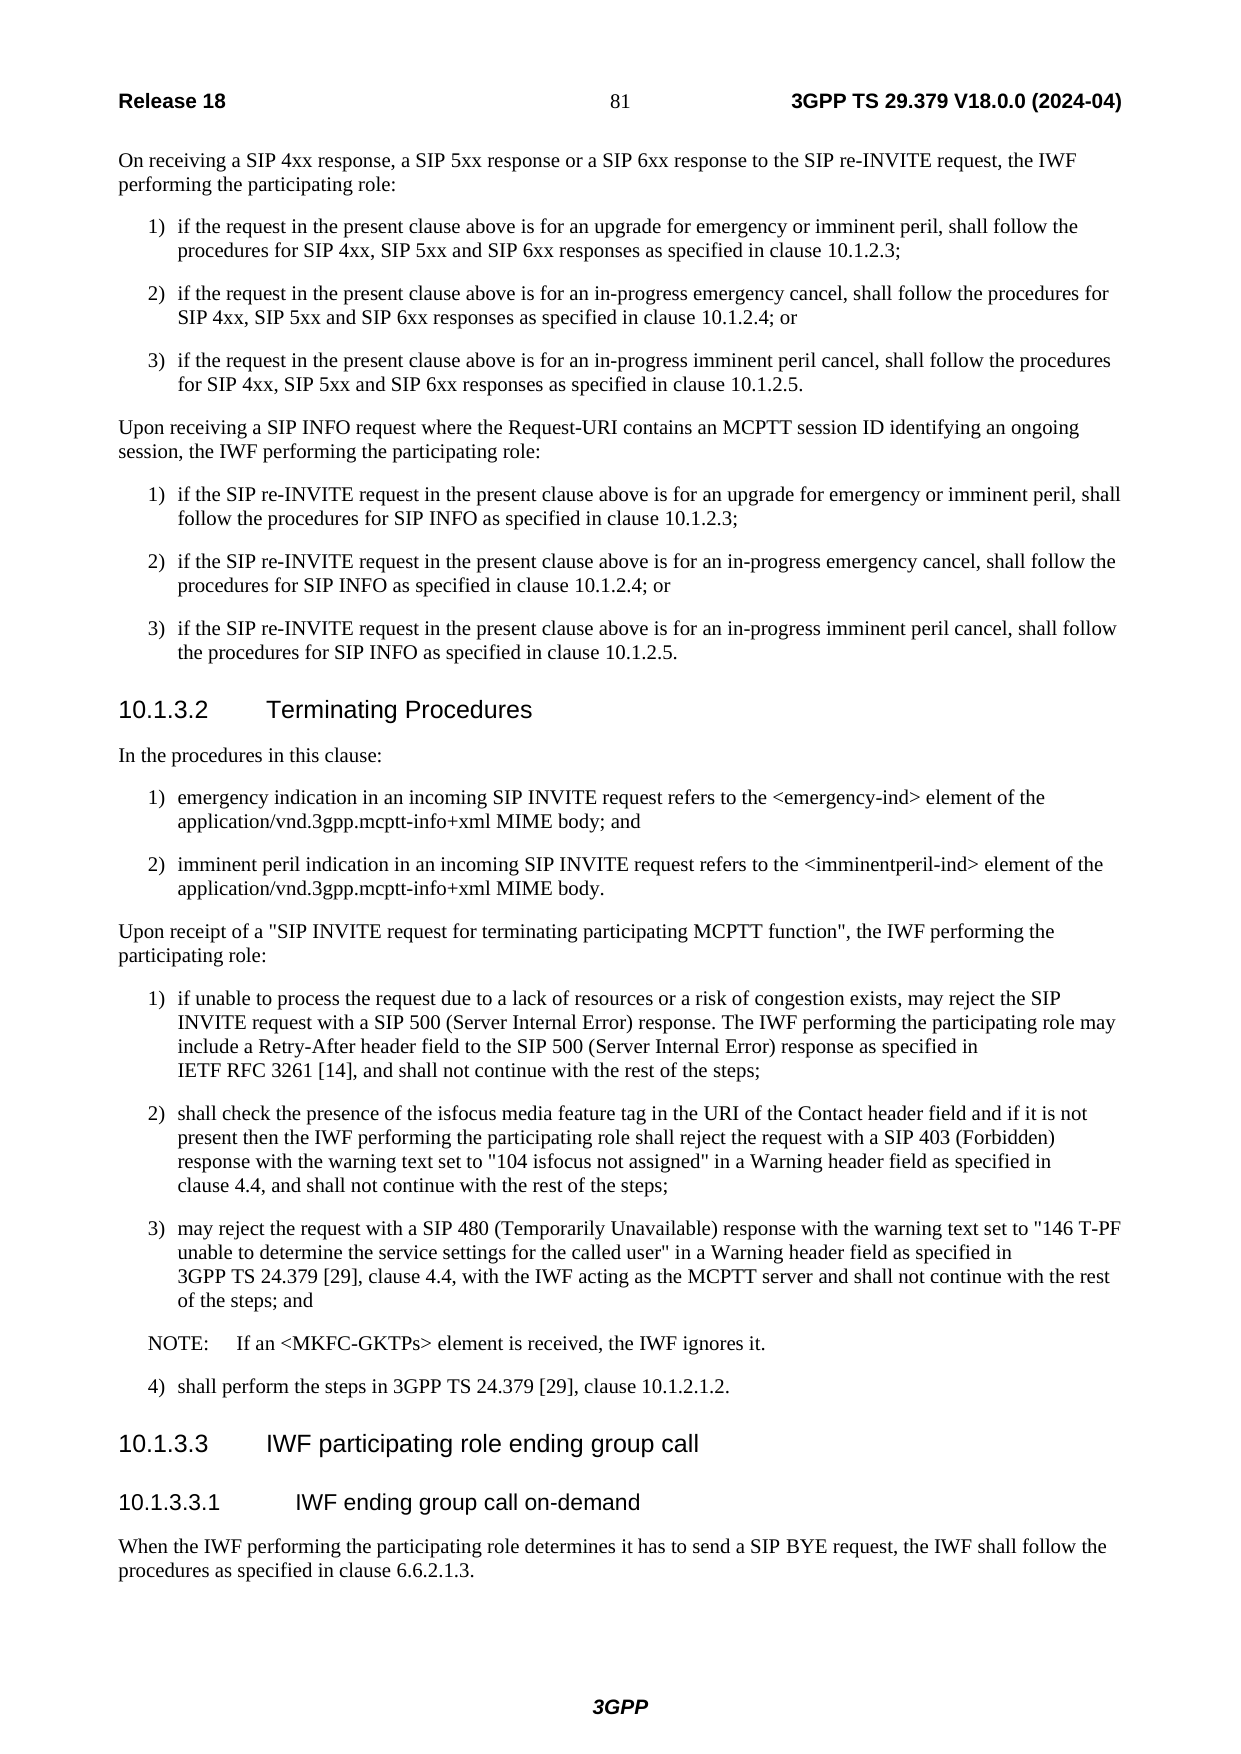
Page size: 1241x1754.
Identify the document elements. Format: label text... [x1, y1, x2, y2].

text 3) if the request in the present clause above is for an in-progress imminent peril cancel, shall follow the procedures for SIP 4xx, SIP 5xx and SIP 6xx responses as specified in clause 10.1.2.5. [148, 348, 1122, 396]
subtitle 10.1.3.3 IWF participating role ending group call [118, 1429, 1122, 1458]
text When the IWF performing the participating role determines it has to send a SIP BYE request, the IWF shall follow the procedures as specified in clause 6.6.2.1.3. [118, 1534, 1122, 1582]
text NOTE: If an <MKFC-GKTPs> element is received, the IWF ignores it. [148, 1331, 1122, 1355]
text Upon receipt of a "SIP INVITE request for terminating participating MCPTT function", the IWF performing the participating role: [118, 919, 1122, 967]
text 4) shall perform the steps in 3GPP TS 24.379 [29], clause 10.1.2.1.2. [148, 1374, 1122, 1398]
text 2) if the request in the present clause above is for an in-progress emergency cancel, shall follow the procedures for SIP 4xx, SIP 5xx and SIP 6xx responses as specified in clause 10.1.2.4; or [148, 281, 1122, 329]
text 3) may reject the request with a SIP 480 (Temporarily Unavailable) response with the warning text set to "146 T-PF unable to determine the service settings for the called user" in a Warning header field as specified in 3GPP TS 24.379 [29], clause 4.4, with the IWF acting as the MCPTT server and shall not continue with the rest of the steps; and [148, 1216, 1122, 1312]
text 1) if the SIP re-INVITE request in the present clause above is for an upgrade for emergency or imminent peril, shall follow the procedures for SIP INFO as specified in clause 10.1.2.3; [148, 482, 1122, 530]
text 2) shall check the presence of the isfocus media feature tag in the URI of the Contact header field and if it is not present then the IWF performing the participating role shall reject the request with a SIP 403 (Forbidden) response with the warning text set to "104 isfocus not assigned" in a Warning header field as specified in clause 4.4, and shall not continue with the rest of the steps; [148, 1101, 1122, 1197]
text 3) if the SIP re-INVITE request in the present clause above is for an in-progress imminent peril cancel, shall follow the procedures for SIP INFO as specified in clause 10.1.2.5. [148, 616, 1122, 664]
text Upon receiving a SIP INFO request where the Request-URI contains an MCPTT session ID identifying an ongoing session, the IWF performing the participating role: [118, 415, 1122, 463]
subtitle 10.1.3.2 Terminating Procedures [118, 695, 1122, 724]
subtitle 10.1.3.3.1 IWF ending group call on-demand [118, 1489, 1122, 1515]
text In the procedures in this clause: [118, 742, 1122, 767]
text On receiving a SIP 4xx response, a SIP 5xx response or a SIP 6xx response to the SIP re-INVITE request, the IWF performing the participating role: [118, 147, 1122, 196]
text 1) if unable to process the request due to a lack of resources or a risk of congestion exists, may reject the SIP INVITE request with a SIP 500 (Server Internal Error) response. The IWF performing the participating role may include a Retry-After header field to the SIP 500 (Server Internal Error) response as specified in IETF RFC 3261 [14], and shall not continue with the rest of the steps; [148, 986, 1122, 1082]
text 2) imminent peril indication in an incoming SIP INVITE request refers to the <imminentperil-ind> element of the application/vnd.3gpp.mcptt-info+xml MIME body. [148, 852, 1122, 900]
text 1) emergency indication in an incoming SIP INVITE request refers to the <emergency-ind> element of the application/vnd.3gpp.mcptt-info+xml MIME body; and [148, 785, 1122, 833]
text 2) if the SIP re-INVITE request in the present clause above is for an in-progress emergency cancel, shall follow the procedures for SIP INFO as specified in clause 10.1.2.4; or [148, 549, 1122, 597]
text 1) if the request in the present clause above is for an upgrade for emergency or imminent peril, shall follow the procedures for SIP 4xx, SIP 5xx and SIP 6xx responses as specified in clause 10.1.2.3; [148, 214, 1122, 262]
